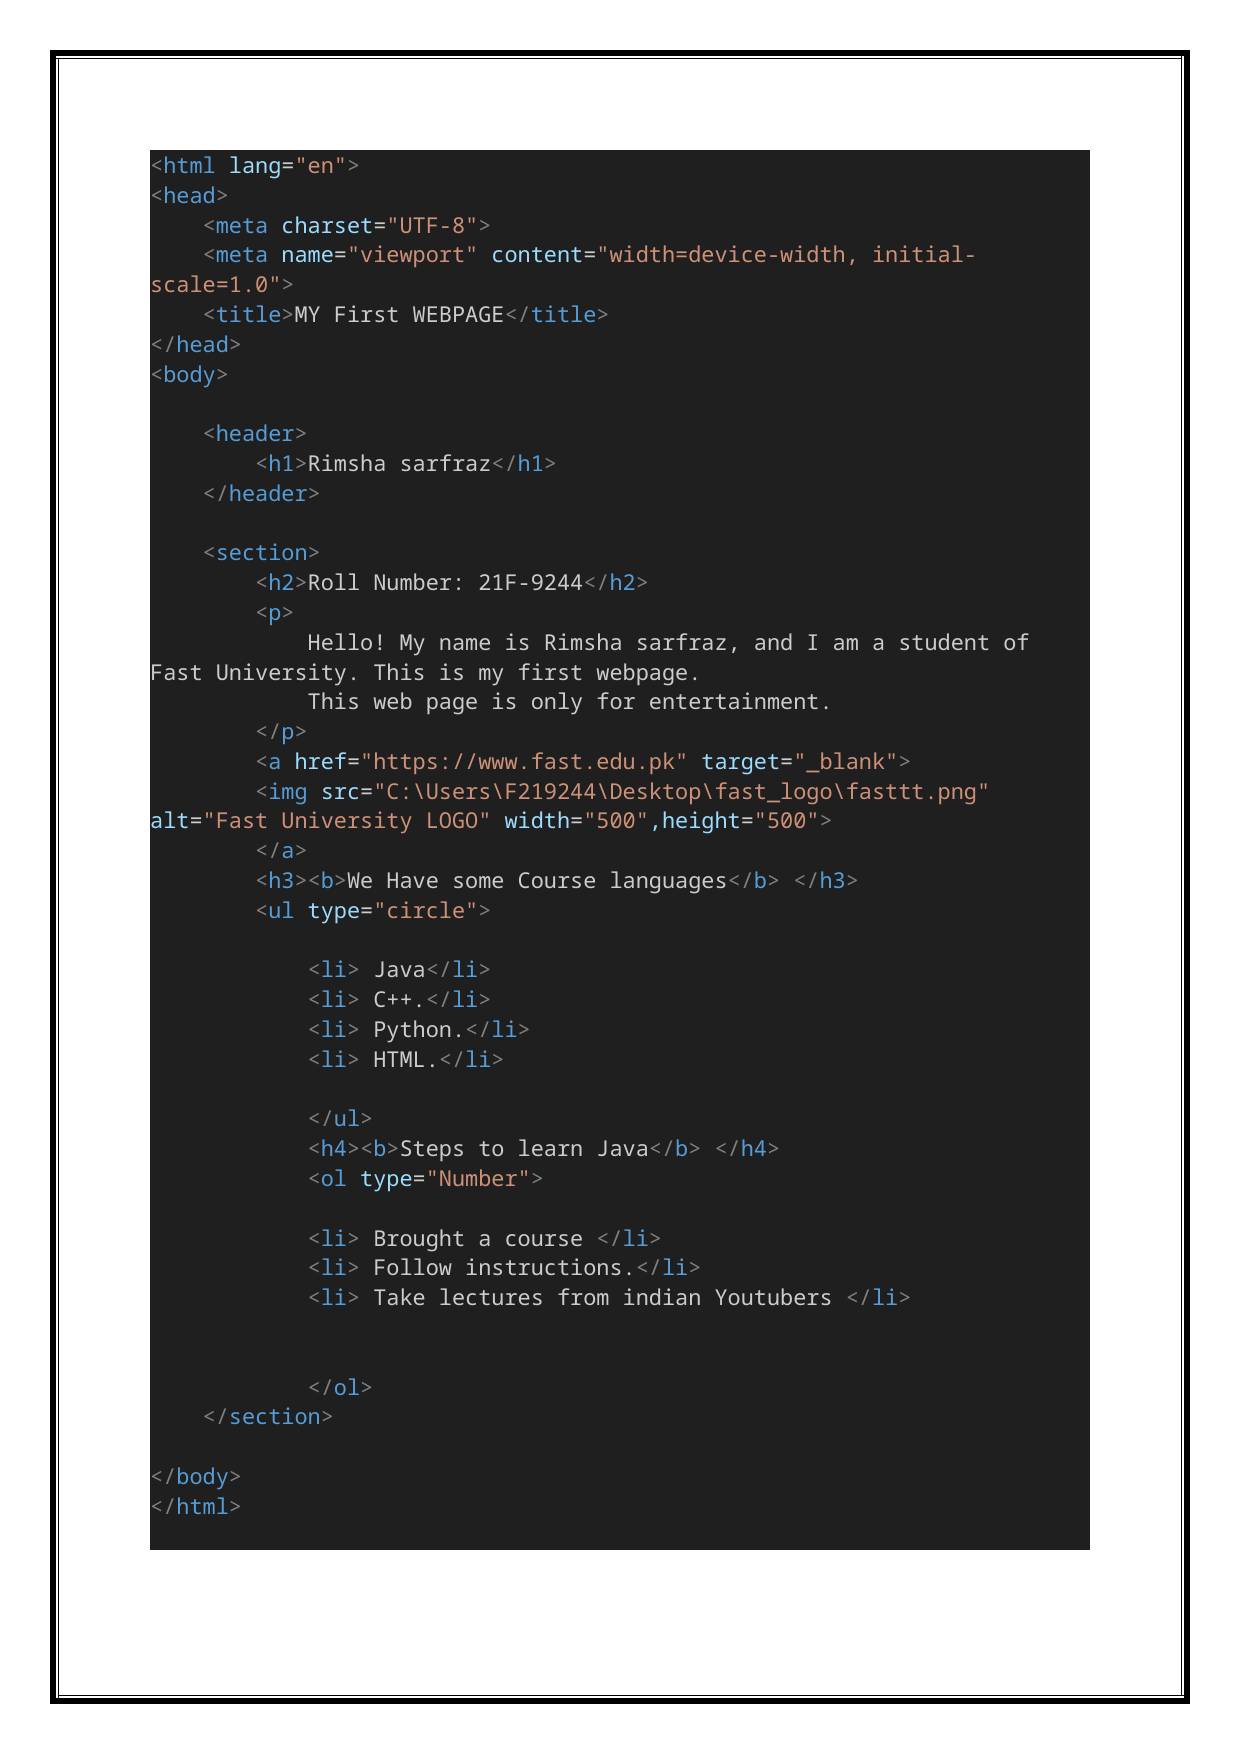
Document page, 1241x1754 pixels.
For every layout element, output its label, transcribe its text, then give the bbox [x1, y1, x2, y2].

text <img src="C:\Users\F219244\Desktop\fast_logo\fasttt.png" alt="Fast University LOGO" width="500",height="500"> [150, 776, 1090, 835]
text <section> [150, 537, 1090, 567]
text <li> Take lectures from indian Youtubers </li> [150, 1282, 1090, 1312]
text <li> C++.</li> [150, 984, 1090, 1014]
text Hello! My name is Rimsha sarfraz, and I am a student of Fast University. This is my first webpage. [150, 627, 1090, 686]
text </html> [150, 1491, 1090, 1520]
text <li> HTML.</li> [150, 1044, 1090, 1073]
text <li> Brought a course </li> [150, 1222, 1090, 1252]
text <ol type="Number"> [150, 1163, 1090, 1193]
text <meta name="viewport" content="width=device-width, initial-scale=1.0"> [150, 239, 1090, 299]
text <header> [150, 418, 1090, 448]
text </section> [150, 1401, 1090, 1431]
text <h2>Roll Number: 21F-9244</h2> [150, 567, 1090, 597]
text <h1>Rimsha sarfraz</h1> [150, 448, 1090, 478]
text </a> [150, 835, 1090, 865]
text <h3><b>We Have some Course languages</b> </h3> [150, 865, 1090, 895]
text </body> [150, 1461, 1090, 1491]
text </ol> [150, 1371, 1090, 1401]
text <p> [150, 597, 1090, 627]
text <html lang="en"> [150, 150, 1090, 180]
text This web page is only for entertainment. [150, 686, 1090, 716]
text <li> Follow instructions.</li> [150, 1252, 1090, 1282]
text </head> [150, 329, 1090, 358]
text <title>MY First WEBPAGE</title> [150, 299, 1090, 329]
text <li> Python.</li> [150, 1014, 1090, 1044]
text <meta charset="UTF-8"> [150, 209, 1090, 239]
text </header> [150, 478, 1090, 507]
text <li> Java</li> [150, 954, 1090, 984]
text <head> [150, 180, 1090, 209]
text </p> [150, 716, 1090, 746]
text <h4><b>Steps to learn Java</b> </h4> [150, 1133, 1090, 1163]
text <body> [150, 358, 1090, 388]
text <a href="https://www.fast.edu.pk" target="_blank"> [150, 746, 1090, 776]
text <ul type="circle"> [150, 895, 1090, 924]
text </ul> [150, 1103, 1090, 1133]
